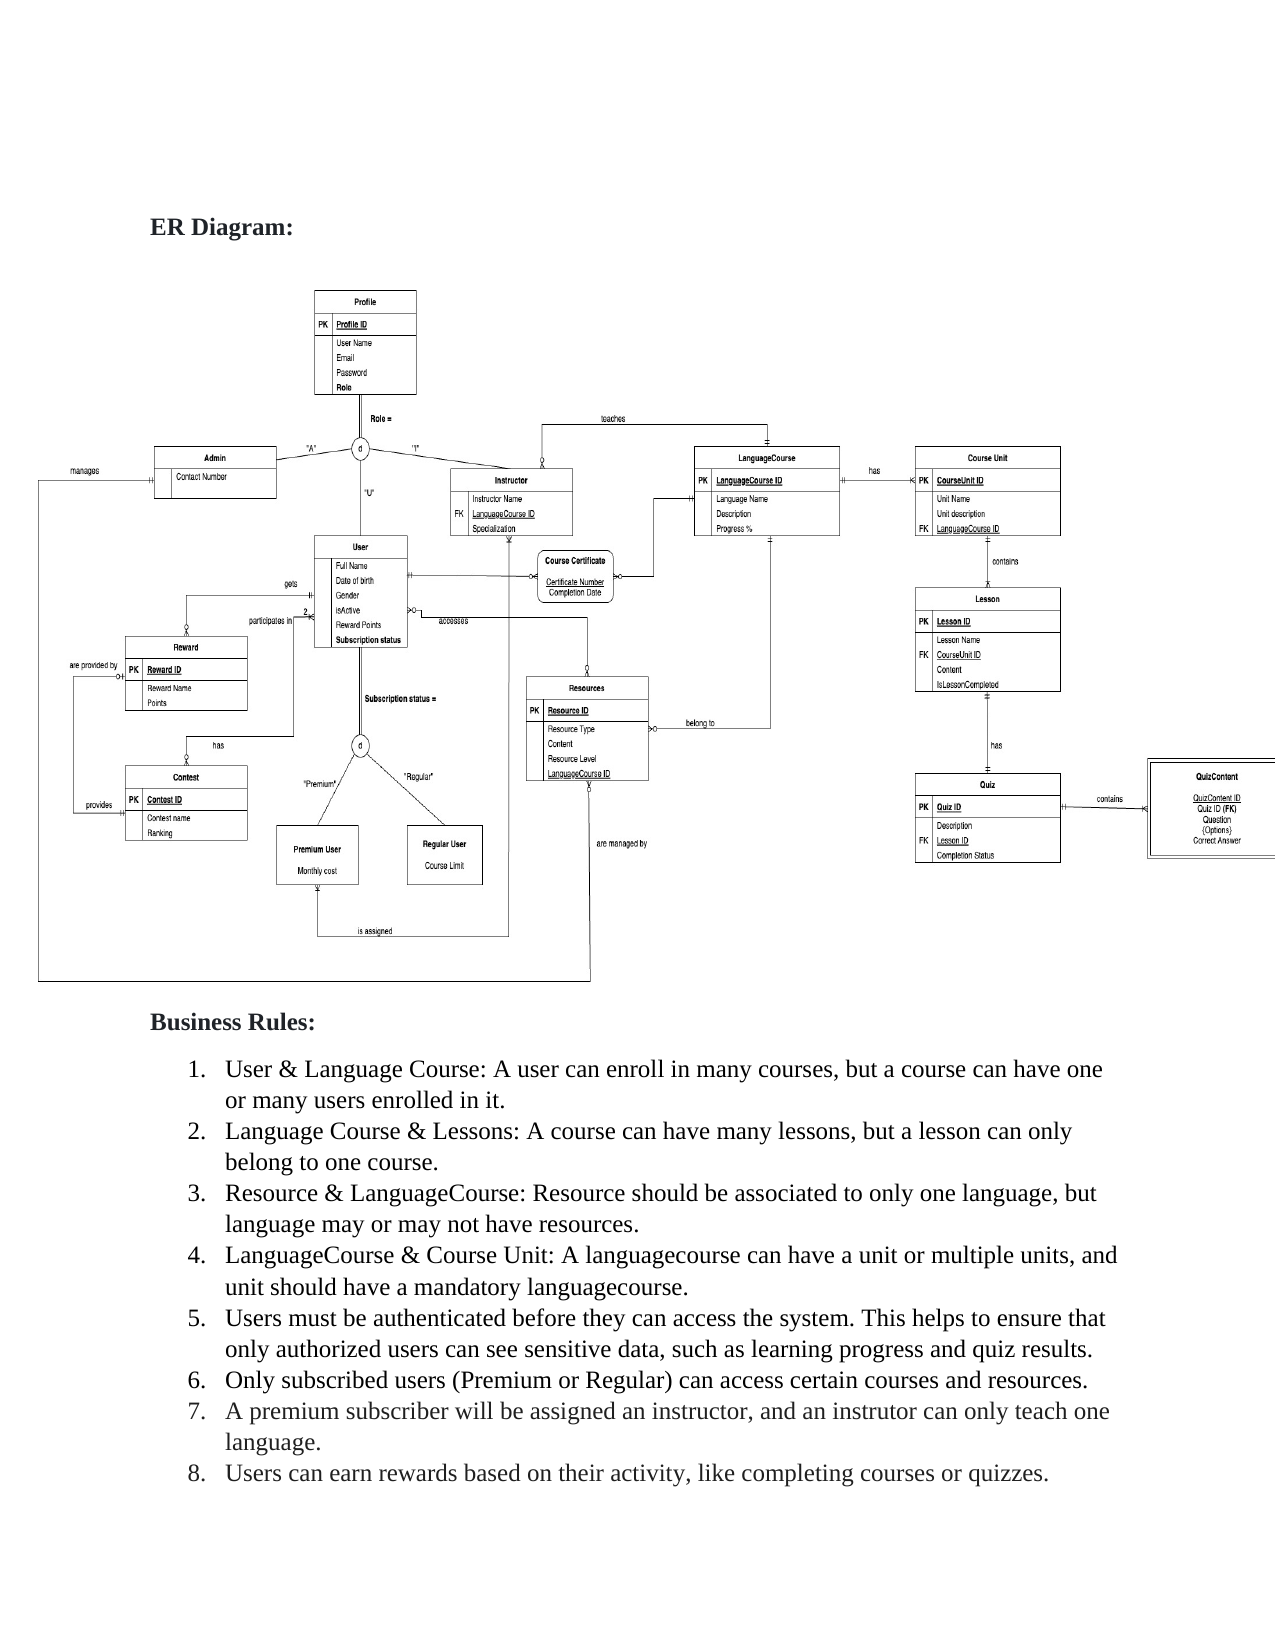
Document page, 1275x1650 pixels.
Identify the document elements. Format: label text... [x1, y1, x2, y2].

list Users can earn rewards based on their activity, like completing courses or quizzes. [187, 1458, 1125, 1487]
list Resource & LanguageCourse: Resource should be associated to only one language, but language may or may not have resources. [187, 1178, 1125, 1238]
list Language Course & Lessons: A course can have many lessons, but a lesson can only belong to one course. [187, 1116, 1125, 1176]
list LanguageCourse & Course Unit: A languagecourse can have a unit or multiple units, and unit should have a mandatory languagecourse. [187, 1241, 1125, 1300]
list Only subscribed users (Premium or Regular) can access certain courses and resources. [187, 1365, 1125, 1393]
list A premium subscriber will be assigned an instructor, and an instrutor can only teach one language. [187, 1396, 1125, 1456]
text ER Diagram: [150, 212, 1125, 241]
text Business Rules: [150, 1007, 1125, 1035]
list User & Language Course: A user can enroll in many courses, but a course can have one or many users enrolled in it. [187, 1054, 1125, 1114]
list Users must be authenticated before they can access the system. This helps to ensure that only authorized users can see sensitive data, such as learning progress and quiz results. [187, 1303, 1125, 1362]
